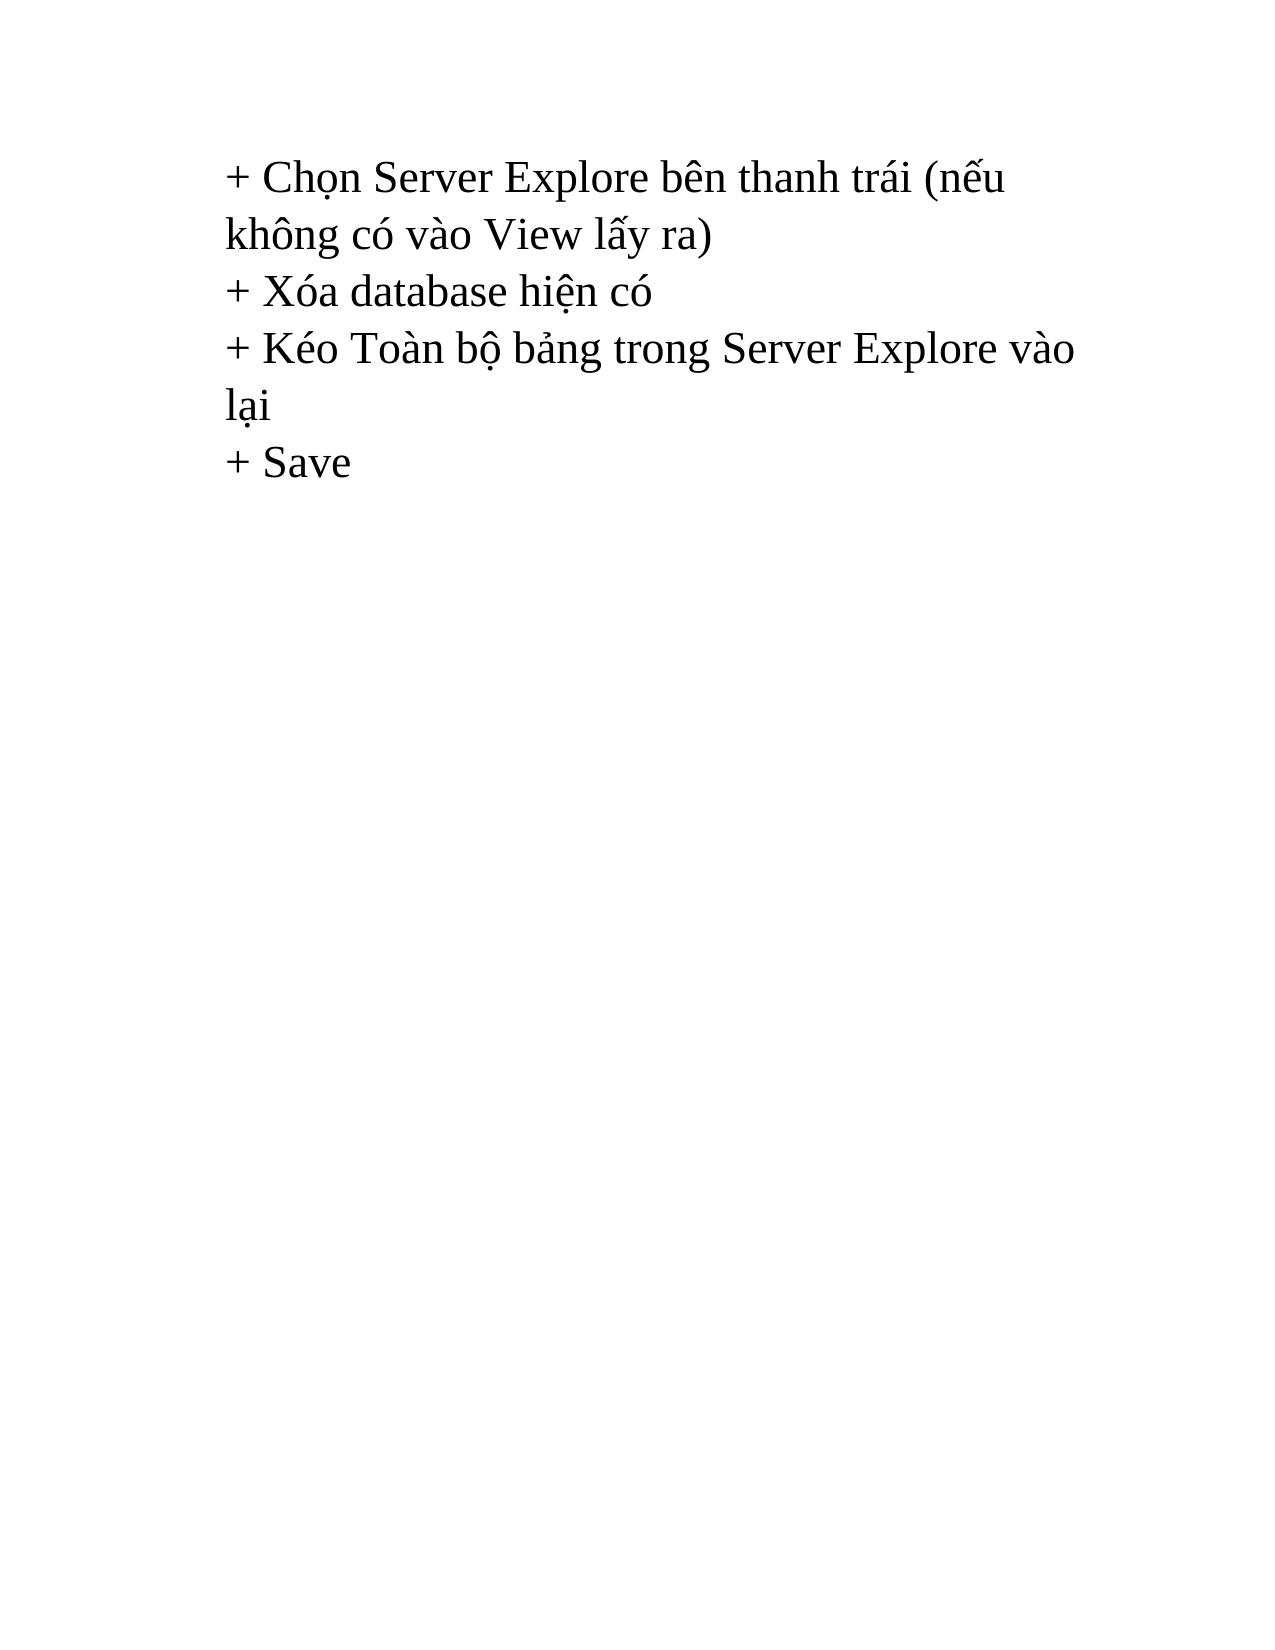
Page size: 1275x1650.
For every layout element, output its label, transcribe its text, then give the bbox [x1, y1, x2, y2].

list + Kéo Toàn bộ bảng trong Server Explore vào lại [225, 321, 1125, 430]
list + Xóa database hiện có [225, 264, 1125, 316]
list + Chọn Server Explore bên thanh trái (nếu không có vào View lấy ra) [225, 150, 1125, 259]
list + Save [225, 434, 1125, 487]
